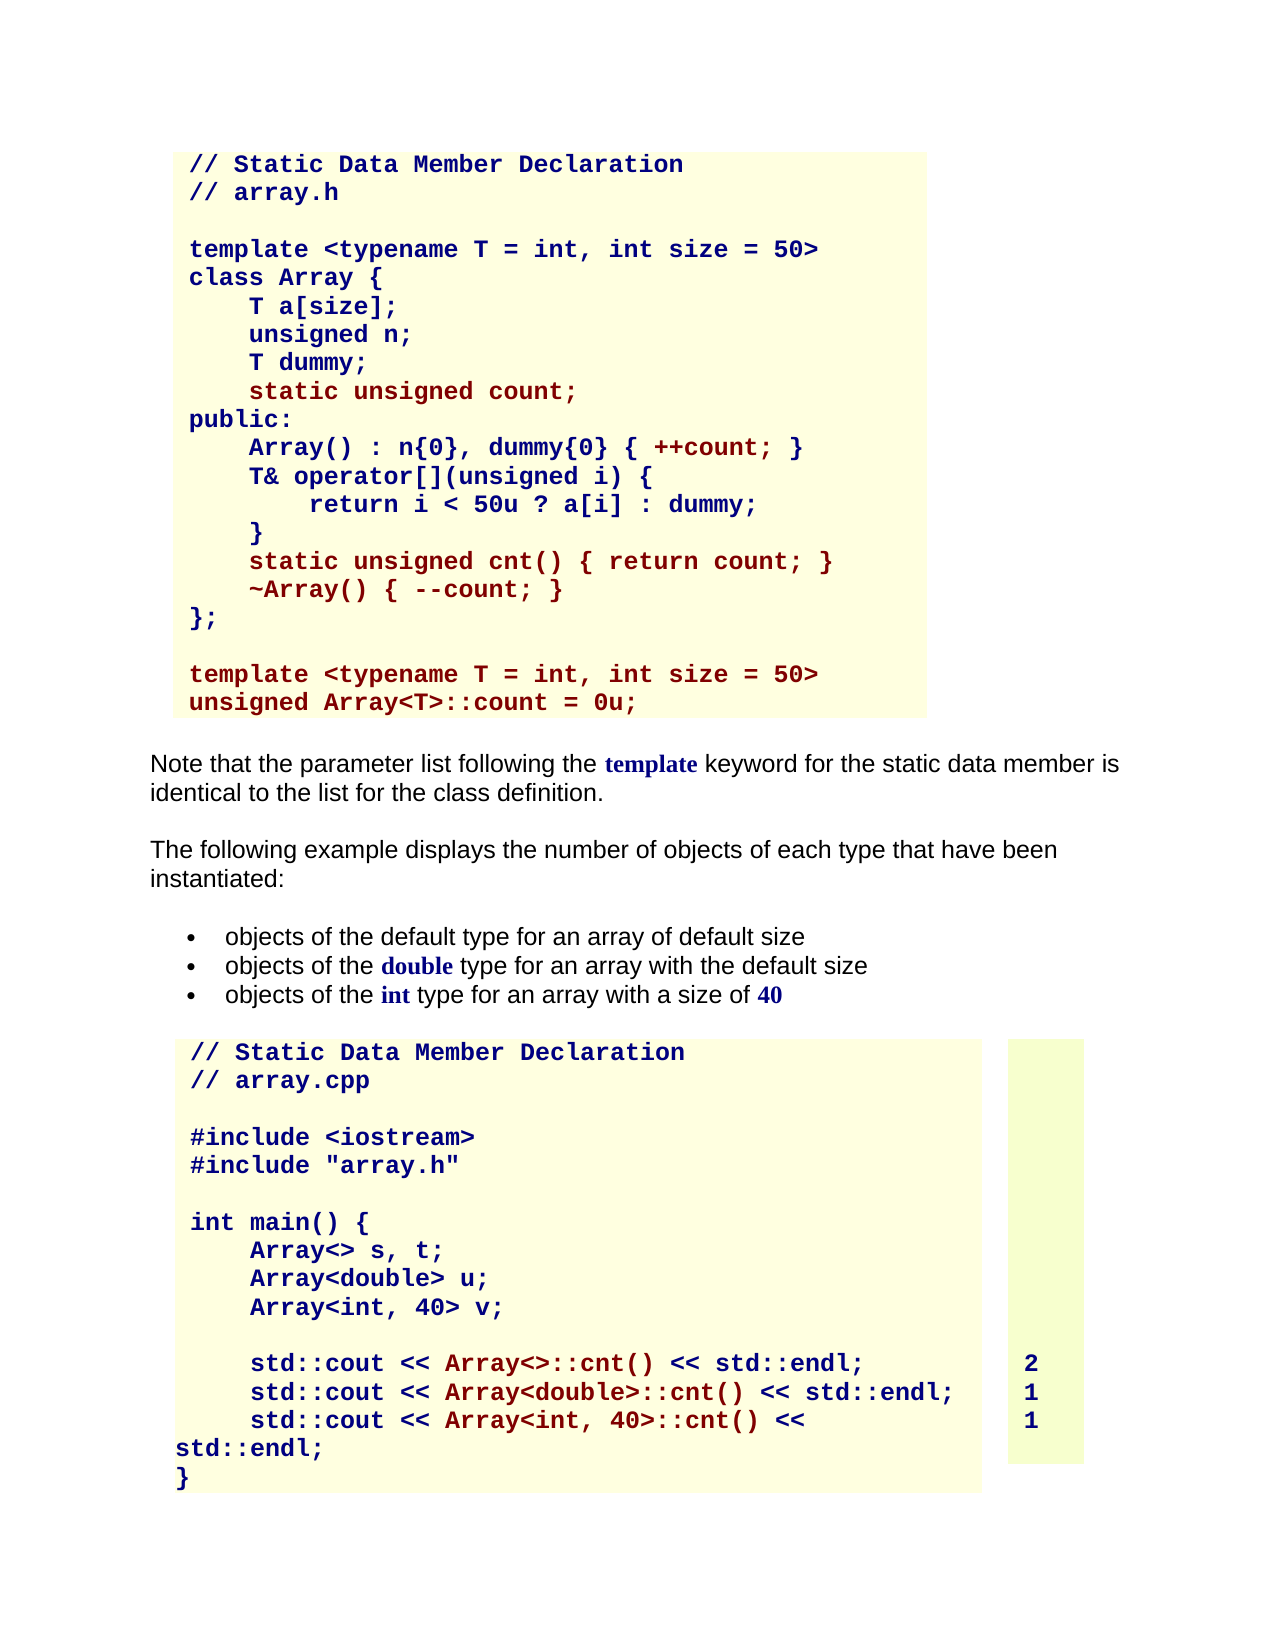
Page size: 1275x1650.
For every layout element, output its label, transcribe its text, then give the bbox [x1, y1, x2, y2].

table_header 2 1 1 [984, 1038, 1086, 1494]
text The following example displays the number of objects of each type that have been instantiated: [150, 835, 1125, 893]
text Note that the parameter list following the template keyword for the static data member is identical to the list for the class definition. [150, 150, 1125, 806]
list objects of the default type for an array of default size [187, 922, 1125, 951]
list objects of the double type for an array with the default size [187, 951, 1125, 980]
list objects of the int type for an array with a size of 40 [187, 980, 1125, 1008]
table_header // Static Data Member Declaration // array.h template <typename T = int, int size = 50> class Array { T a[size]; unsigned n; T dummy; static unsigned count; public: Array() : n{0}, dummy{0} { ++count; } T& operator[](unsigned i) { return i < 50u ? a[i] : dummy; } static unsigned cnt() { return count; } ~Array() { --count; } }; template <typename T = int, int size = 50> unsigned Array<T>::count = 0u; [149, 150, 928, 749]
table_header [150, 1038, 983, 1494]
